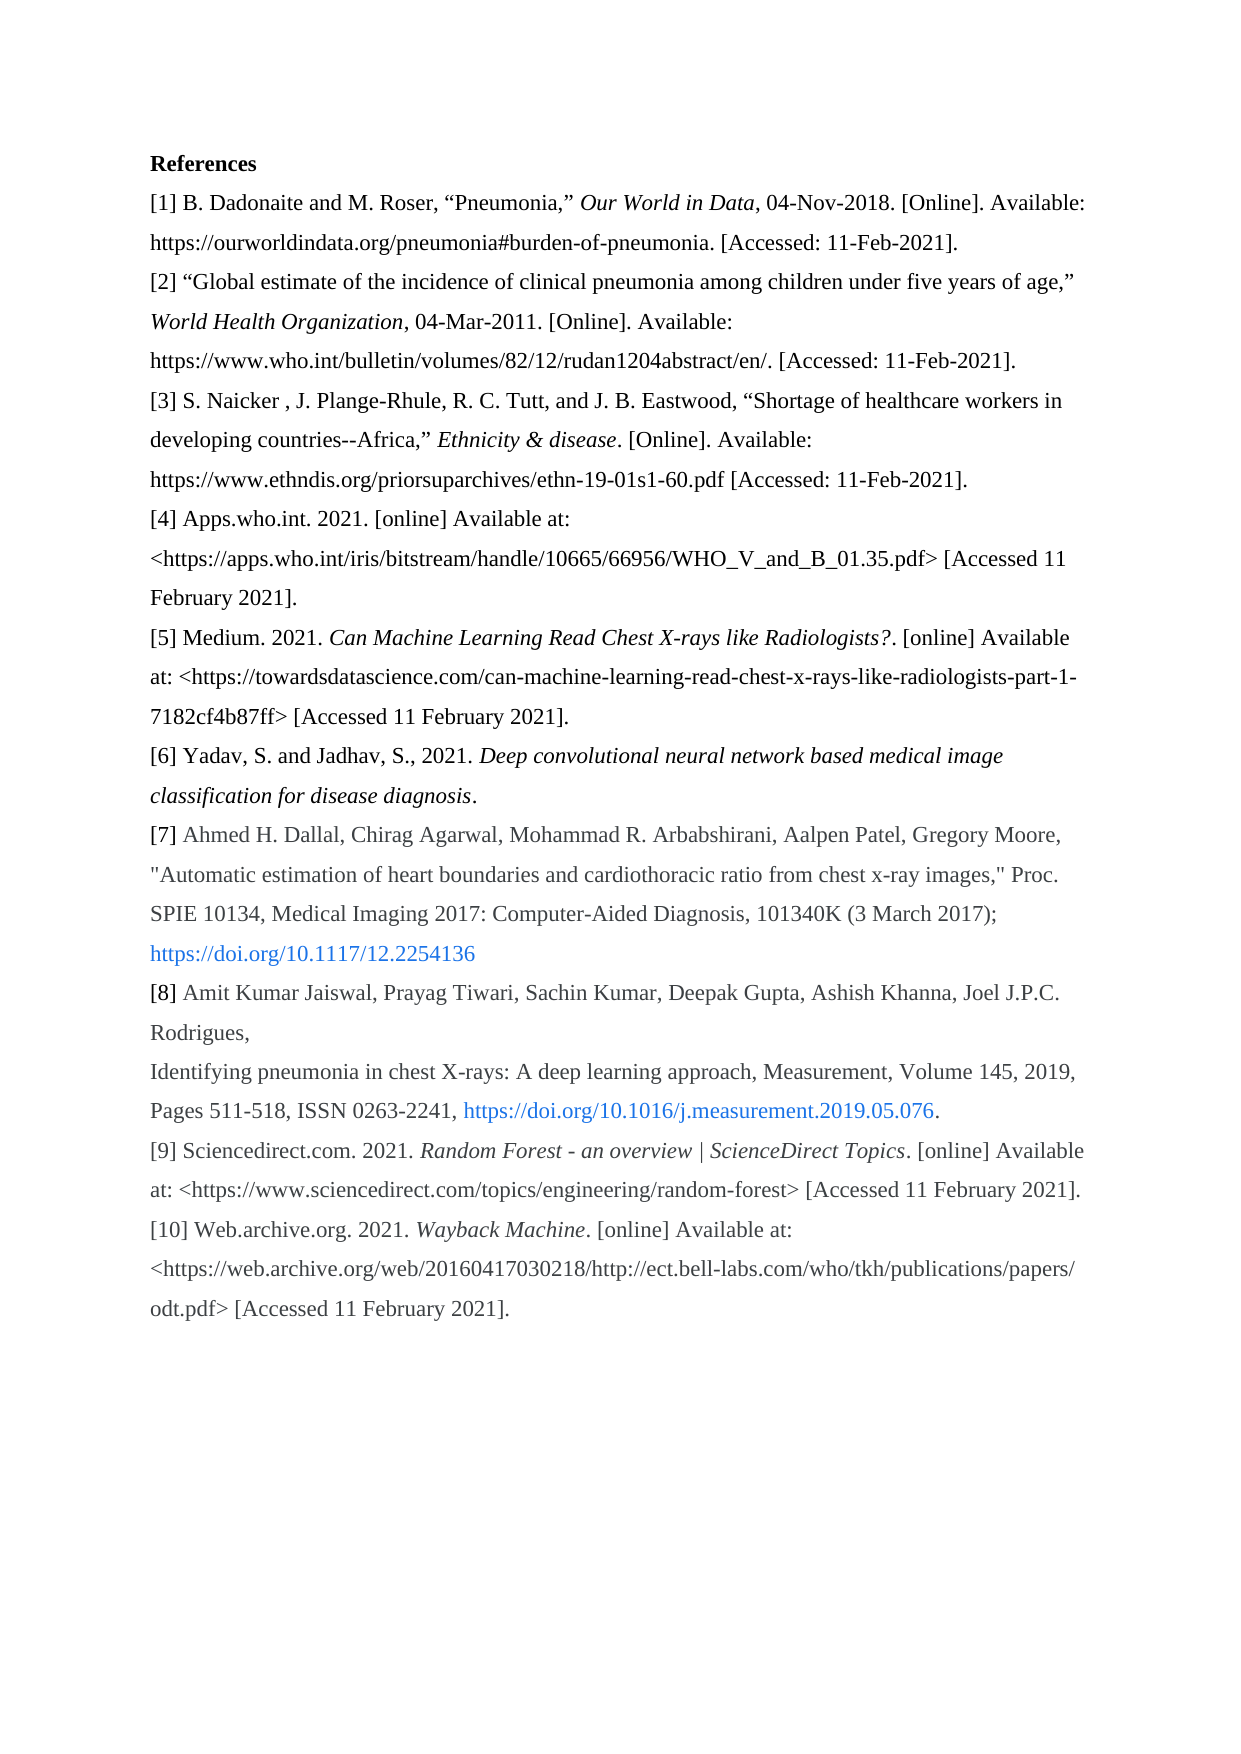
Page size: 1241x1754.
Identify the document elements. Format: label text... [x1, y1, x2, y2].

text [8] Amit Kumar Jaiswal, Prayag Tiwari, Sachin Kumar, Deepak Gupta, Ashish Khanna, Joel J.P.C. Rodrigues, [150, 979, 1090, 1045]
text [9] Sciencedirect.com. 2021. Random Forest - an overview | ScienceDirect Topics. [online] Available at: <https://www.sciencedirect.com/topics/engineering/random-forest> [Accessed 11 February 2021]. [150, 1137, 1090, 1203]
text [3] S. Naicker , J. Plange-Rhule, R. C. Tutt, and J. B. Eastwood, “Shortage of healthcare workers in developing countries--Africa,” Ethnicity & disease. [Online]. Available: https://www.ethndis.org/priorsuparchives/ethn-19-01s1-60.pdf [Accessed: 11-Feb-2021]. [150, 387, 1090, 492]
text [6] Yadav, S. and Jadhav, S., 2021. Deep convolutional neural network based medical image classification for disease diagnosis. [150, 742, 1090, 808]
text [4] Apps.who.int. 2021. [online] Available at: <https://apps.who.int/iris/bitstream/handle/10665/66956/WHO_V_and_B_01.35.pdf> [Accessed 11 February 2021]. [150, 505, 1090, 611]
text [10] Web.archive.org. 2021. Wayback Machine. [online] Available at: <https://web.archive.org/web/20160417030218/http://ect.bell-labs.com/who/tkh/publications/papers/odt.pdf> [Accessed 11 February 2021]. [150, 1216, 1090, 1321]
text Identifying pneumonia in chest X-rays: A deep learning approach, Measurement, Volume 145, 2019, Pages 511-518, ISSN 0263-2241, https://doi.org/10.1016/j.measurement.2019.05.076. [150, 1058, 1090, 1124]
text References [150, 150, 1090, 176]
text [7] Ahmed H. Dallal, Chirag Agarwal, Mohammad R. Arbabshirani, Aalpen Patel, Gregory Moore, "Automatic estimation of heart boundaries and cardiothoracic ratio from chest x-ray images," Proc. SPIE 10134, Medical Imaging 2017: Computer-Aided Diagnosis, 101340K (3 March 2017); https://doi.org/10.1117/12.2254136 [150, 821, 1090, 966]
text [2] “Global estimate of the incidence of clinical pneumonia among children under five years of age,” World Health Organization, 04-Mar-2011. [Online]. Available: https://www.who.int/bulletin/volumes/82/12/rudan1204abstract/en/. [Accessed: 11-Feb-2021]. [150, 268, 1090, 374]
text [1] B. Dadonaite and M. Roser, “Pneumonia,” Our World in Data, 04-Nov-2018. [Online]. Available: https://ourworldindata.org/pneumonia#burden-of-pneumonia. [Accessed: 11-Feb-2021]. [150, 189, 1090, 255]
text [5] Medium. 2021. Can Machine Learning Read Chest X-rays like Radiologists?. [online] Available at: <https://towardsdatascience.com/can-machine-learning-read-chest-x-rays-like-radiologists-part-1-7182cf4b87ff> [Accessed 11 February 2021]. [150, 624, 1090, 729]
